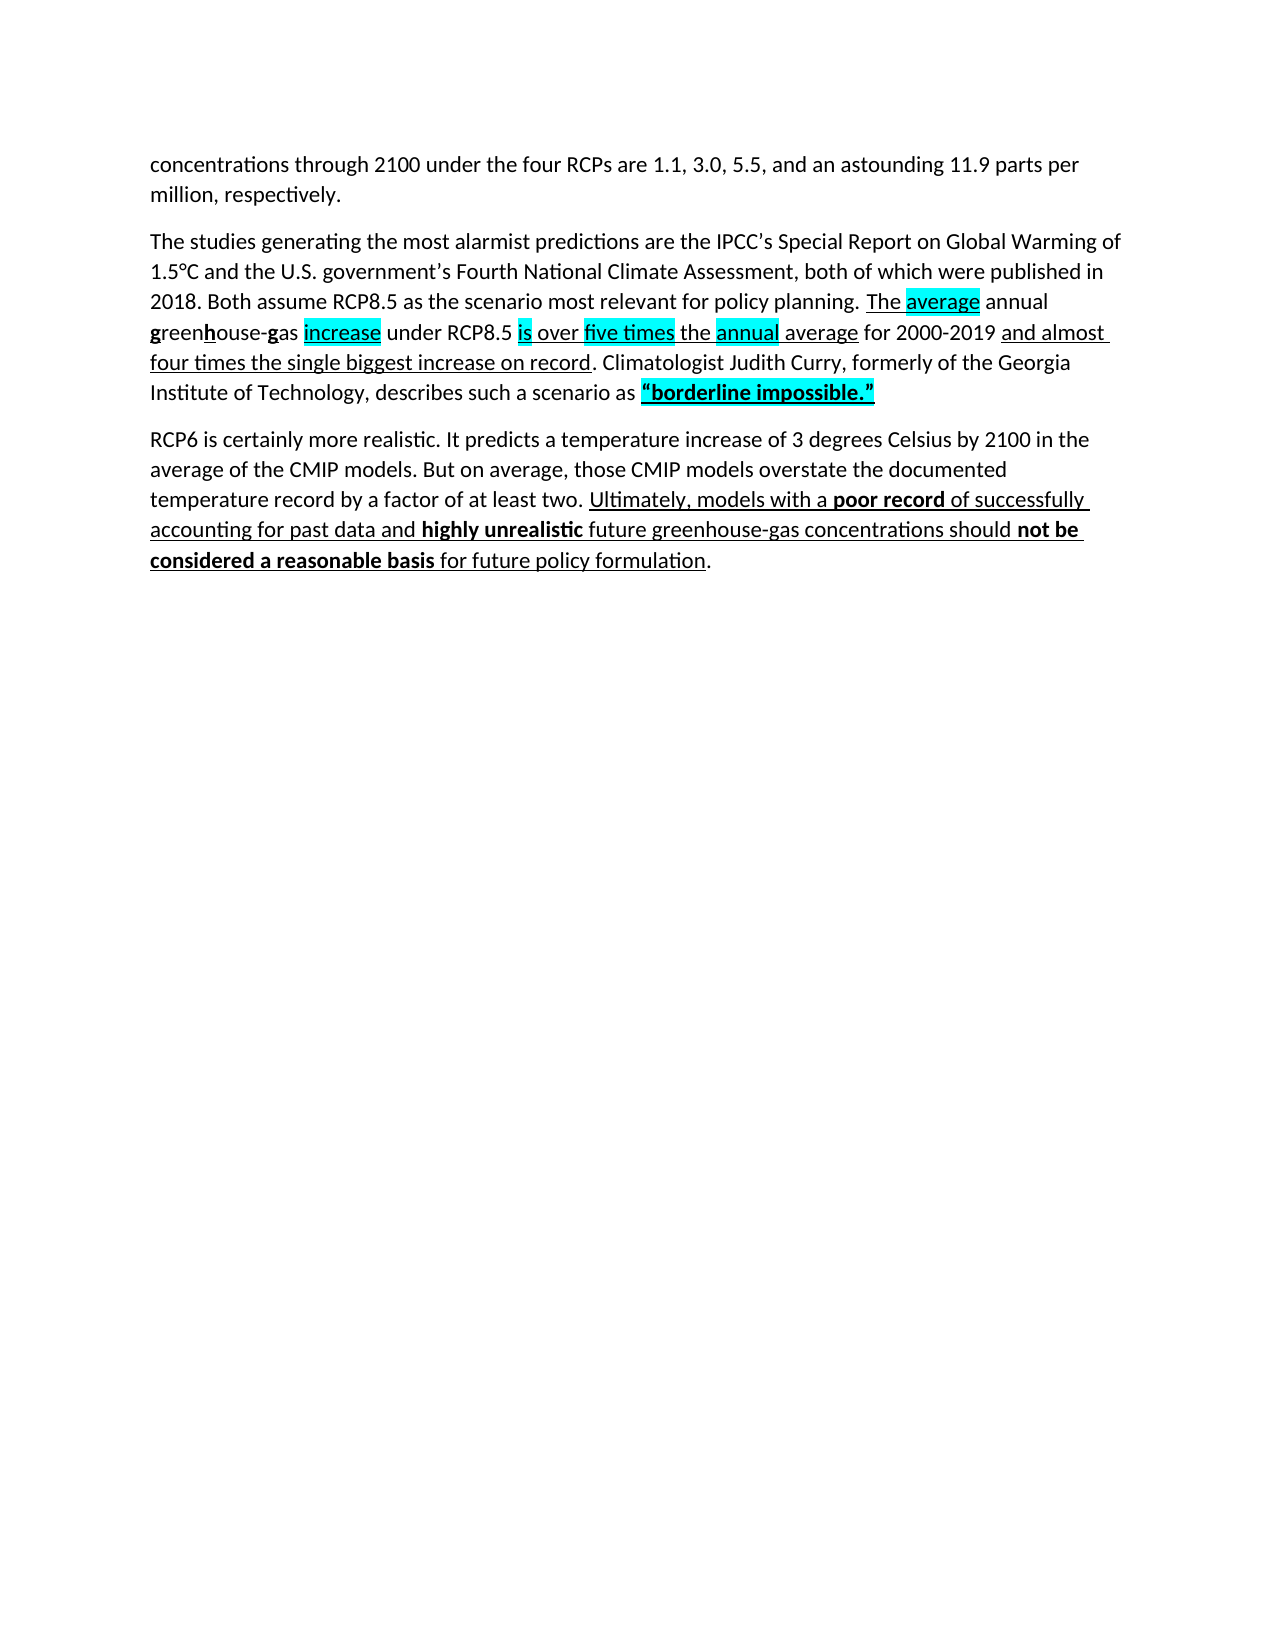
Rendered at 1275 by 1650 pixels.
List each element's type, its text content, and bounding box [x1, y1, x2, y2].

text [150, 150, 1125, 208]
text The studies generating the most alarmist predictions are the IPCC’s Special Report on Global Warming of 1.5°C and the U.S. government’s Fourth National Climate Assessment, both of which were published in 2018. Both assume RCP8.5 as the scenario most relevant for policy planning. The average annual greenhouse-gas increase under RCP8.5 is over five times the annual average for 2000-2019 and almost four times the single biggest increase on record. Climatologist Judith Curry, formerly of the Georgia Institute of Technology, describes such a scenario as “borderline impossible.” [150, 227, 1125, 406]
text RCP6 is certainly more realistic. It predicts a temperature increase of 3 degrees Celsius by 2100 in the average of the CMIP models. But on average, those CMIP models overstate the documented temperature record by a factor of at least two. Ultimately, models with a poor record of successfully accounting for past data and highly unrealistic future greenhouse-gas concentrations should not be considered a reasonable basis for future policy formulation. [150, 425, 1125, 574]
